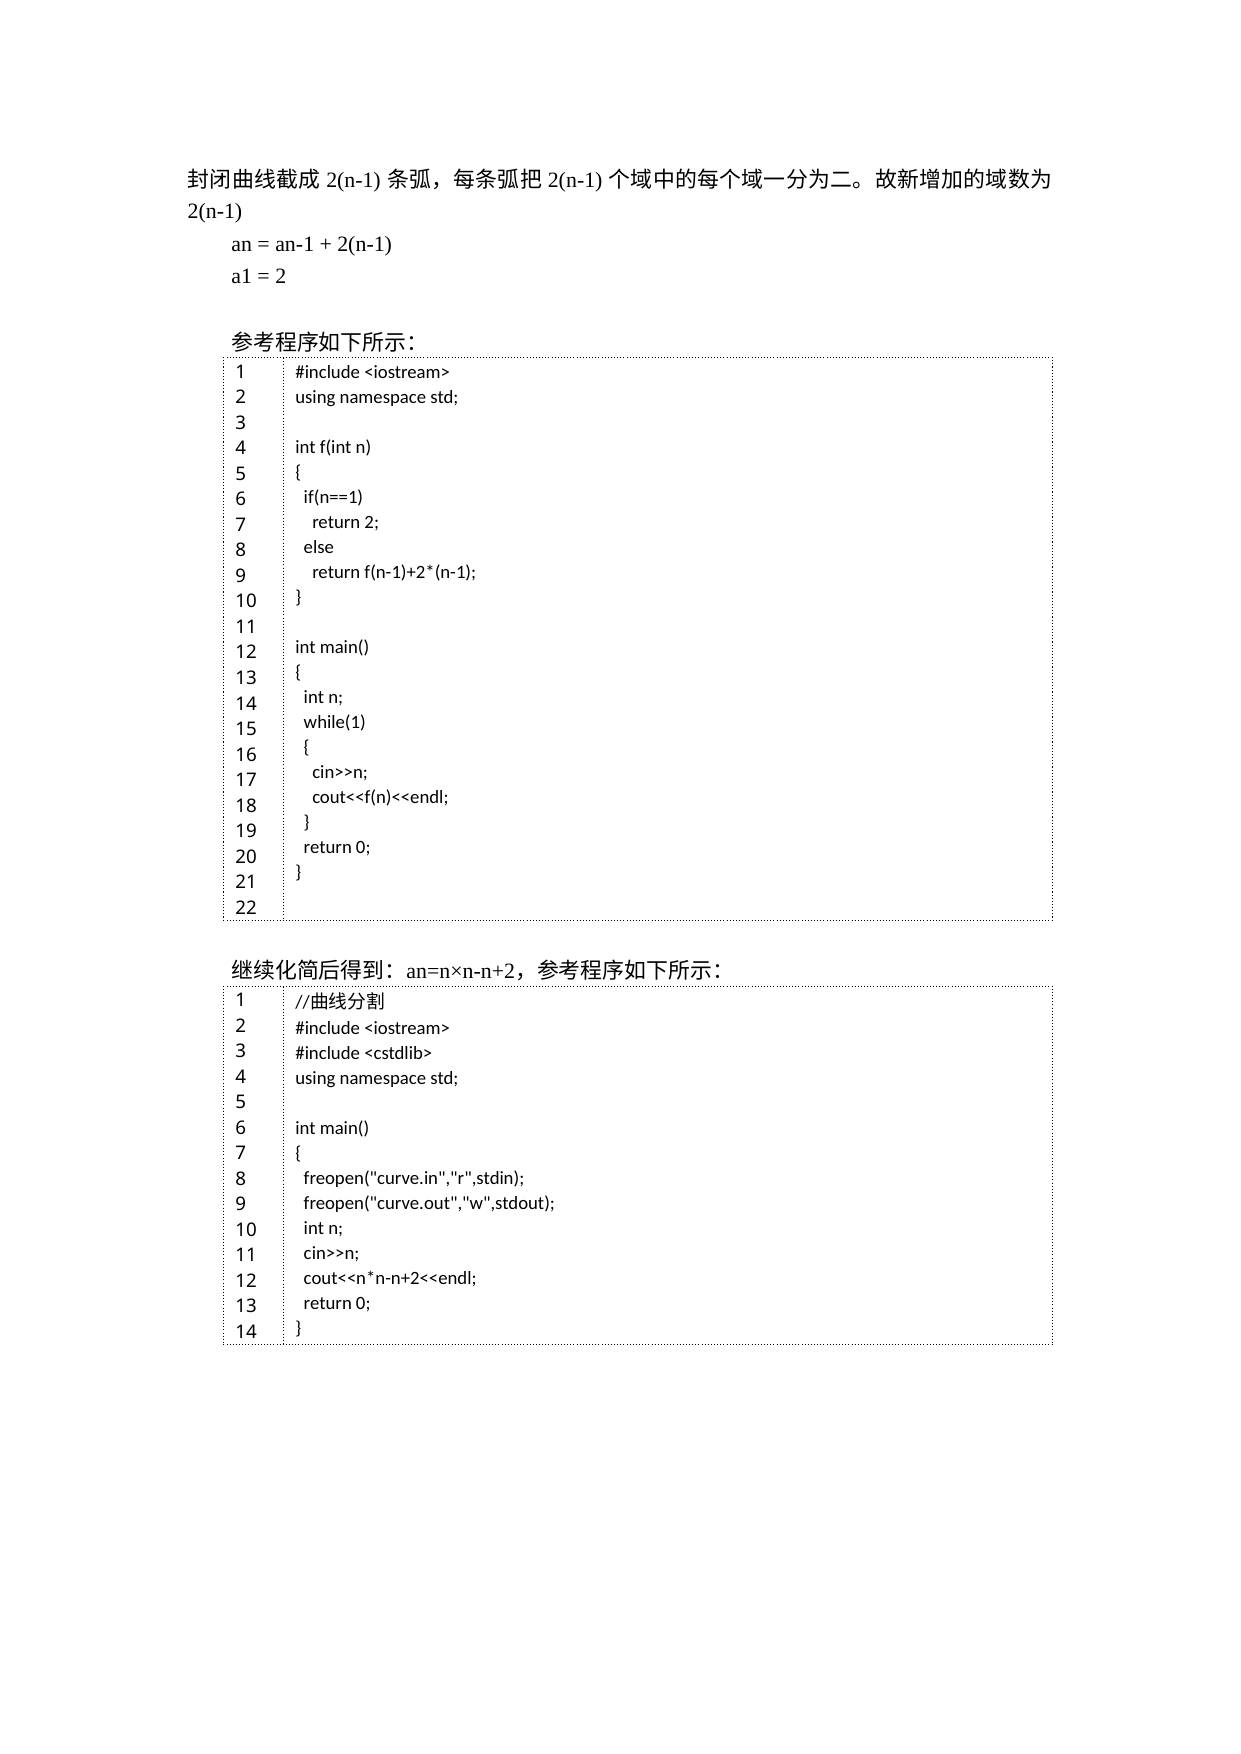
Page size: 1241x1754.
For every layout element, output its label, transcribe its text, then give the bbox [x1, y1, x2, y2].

table_header //曲线分割 #include <iostream> #include <cstdlib> using namespace std; int main() { freopen("curve.in","r",stdin); freopen("curve.out","w",stdout); int n; cin>>n; cout<<n*n-n+2<<endl; return 0; } [284, 986, 1053, 1344]
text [187, 162, 1053, 227]
table_header #include <iostream> using namespace std; int f(int n) { if(n==1) return 2; else return f(n-1)+2*(n-1); } int main() { int n; while(1) { cin>>n; cout<<f(n)<<endl; } return 0; } [284, 357, 1053, 919]
text an = an-1 + 2(n-1) [187, 227, 1053, 259]
text 继续化简后得到：an=n×n-n+2，参考程序如下所示： [187, 953, 1053, 986]
table_header 1 2 3 4 5 6 7 8 9 10 11 12 13 14 [224, 986, 284, 1344]
text a1 = 2 [187, 259, 1053, 292]
text 参考程序如下所示： [187, 324, 1053, 357]
table_header 1 2 3 4 5 6 7 8 9 10 11 12 13 14 15 16 17 18 19 20 21 22 [224, 357, 284, 919]
